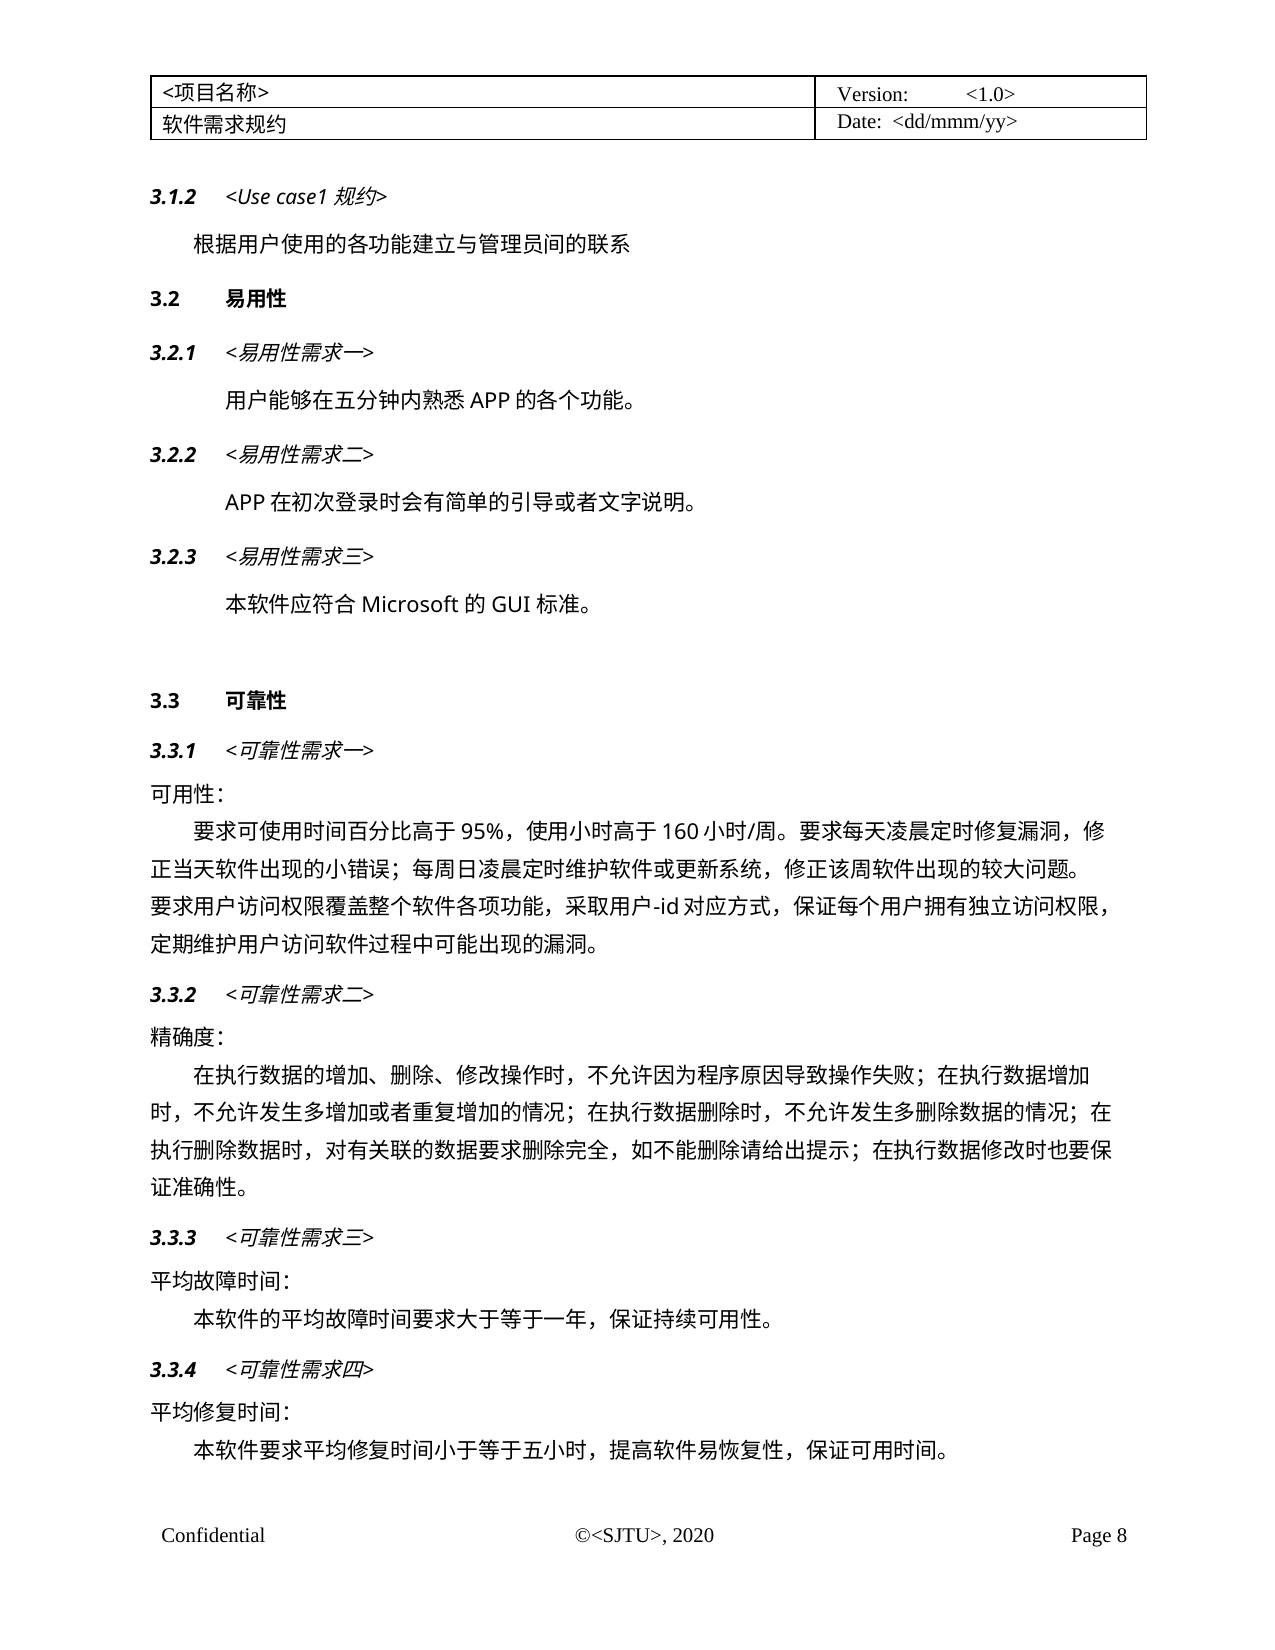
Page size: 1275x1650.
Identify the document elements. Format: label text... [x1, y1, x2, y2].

text 要求可使用时间百分比高于95%，使用小时高于160小时/周。要求每天凌晨定时修复漏洞，修正当天软件出现的小错误；每周日凌晨定时维护软件或更新系统，修正该周软件出现的较大问题。 [150, 808, 1125, 883]
subtitle <易用性需求二> [150, 427, 1125, 469]
text 在执行数据的增加、删除、修改操作时，不允许因为程序原因导致操作失败；在执行数据增加时，不允许发生多增加或者重复增加的情况；在执行数据删除时，不允许发生多删除数据的情况；在执行删除数据时，对有关联的数据要求删除完全，如不能删除请给出提示；在执行数据修改时也要保证准确性。 [150, 1052, 1125, 1202]
text APP在初次登录时会有简单的引导或者文字说明。 [150, 475, 1125, 517]
subtitle <可靠性需求三> [150, 1214, 1125, 1252]
text 用户能够在五分钟内熟悉APP的各个功能。 [150, 373, 1125, 414]
text 本软件要求平均修复时间小于等于五小时，提高软件易恢复性，保证可用时间。 [150, 1427, 1125, 1464]
subtitle 易用性 [150, 271, 1125, 312]
text 可用性： [150, 771, 1125, 808]
subtitle <易用性需求一> [150, 325, 1125, 367]
subtitle <Use case1 规约> [150, 169, 1125, 210]
text 精确度： [150, 1014, 1125, 1052]
subtitle <可靠性需求二> [150, 971, 1125, 1008]
text 平均故障时间： [150, 1258, 1125, 1296]
text 要求用户访问权限覆盖整个软件各项功能，采取用户-id对应方式，保证每个用户拥有独立访问权限，定期维护用户访问软件过程中可能出现的漏洞。 [150, 883, 1125, 958]
subtitle <易用性需求三> [150, 529, 1125, 571]
subtitle 可靠性 [150, 673, 1125, 714]
subtitle <可靠性需求四> [150, 1346, 1125, 1383]
subtitle <可靠性需求一> [150, 727, 1125, 764]
text 平均修复时间： [150, 1389, 1125, 1427]
text 本软件应符合 Microsoft 的 GUI 标准。 [150, 577, 1125, 619]
text 根据用户使用的各功能建立与管理员间的联系 [150, 217, 1125, 258]
text 本软件的平均故障时间要求大于等于一年，保证持续可用性。 [150, 1296, 1125, 1333]
